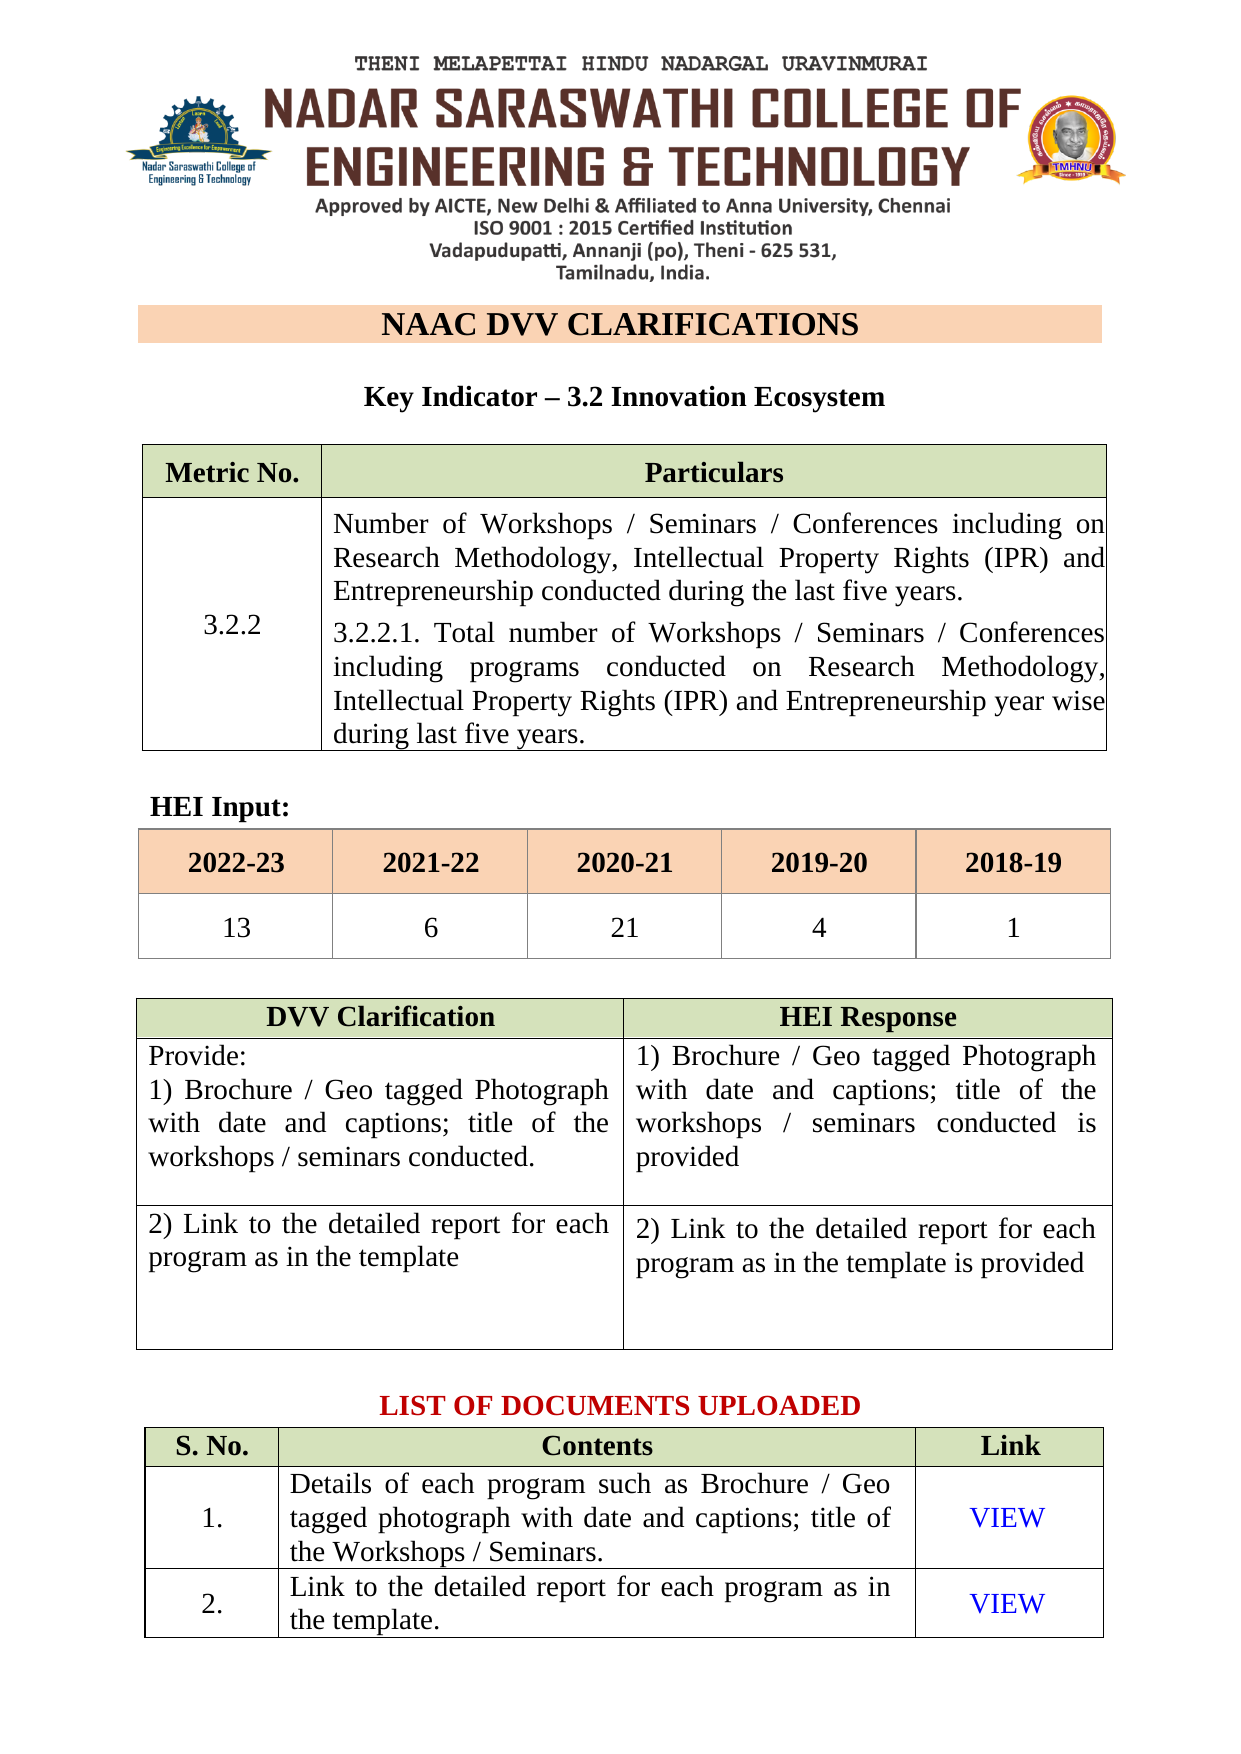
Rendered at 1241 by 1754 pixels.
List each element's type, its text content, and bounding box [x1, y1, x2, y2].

table_cell 21 [528, 894, 721, 957]
table_cell Provide: 1) Brochure / Geo tagged Photograph with date and captions; title of the workshops / seminars conducted. [137, 1039, 623, 1205]
table_cell 2. [146, 1569, 278, 1637]
table_cell 6 [333, 894, 527, 957]
text LIST OF DOCUMENTS UPLOADED [288, 1388, 952, 1422]
table_header 2021-22 [333, 830, 527, 893]
table_cell 3.2.2 [143, 498, 321, 750]
table_header 2019-20 [722, 830, 915, 893]
table_header 2020-21 [528, 830, 721, 893]
table_cell 1) Brochure / Geo tagged Photograph with date and captions; title of the workshops / seminars conducted is provided [624, 1039, 1112, 1205]
table_header Particulars [322, 445, 1106, 497]
table_header Link [916, 1428, 1103, 1466]
table_cell 2) Link to the detailed report for each program as in the template is provided [624, 1206, 1112, 1349]
table_cell Number of Workshops / Seminars / Conferences including on Research Methodology, Intellectual Property Rights (IPR) and Entrepreneurship conducted during the last five years. 3.2.2.1. Total number of Workshops / Seminars / Conferences including programs conducted on Research Methodology, Intellectual Property Rights (IPR) and Entrepreneurship year wise during last five years. [322, 498, 1106, 750]
picture [122, 56, 1126, 282]
subtitle Key Indicator – 3.2 Innovation Ecosystem [123, 379, 1126, 413]
table_cell 1. [146, 1467, 278, 1568]
table_header Contents [279, 1428, 915, 1466]
table_header 2018-19 [917, 830, 1110, 893]
table_cell 1 [917, 894, 1110, 957]
table_cell 13 [139, 894, 332, 957]
title NAAC DVV CLARIFICATIONS [138, 304, 1126, 343]
table_header S. No. [146, 1428, 278, 1466]
table_cell VIEW [916, 1569, 1103, 1637]
table_header 2022-23 [139, 830, 332, 893]
table_header Metric No. [143, 445, 321, 497]
table_cell Details of each program such as Brochure / Geo tagged photograph with date and captions; title of the Workshops / Seminars. [279, 1467, 915, 1568]
table_header HEI Response [624, 999, 1112, 1037]
subtitle HEI Input: [150, 789, 1126, 823]
table_cell VIEW [916, 1467, 1103, 1568]
table_header DVV Clarification [137, 999, 623, 1037]
table_cell 2) Link to the detailed report for each program as in the template [137, 1206, 623, 1349]
table_cell Link to the detailed report for each program as in the template. [279, 1569, 915, 1637]
table_cell 4 [722, 894, 915, 957]
